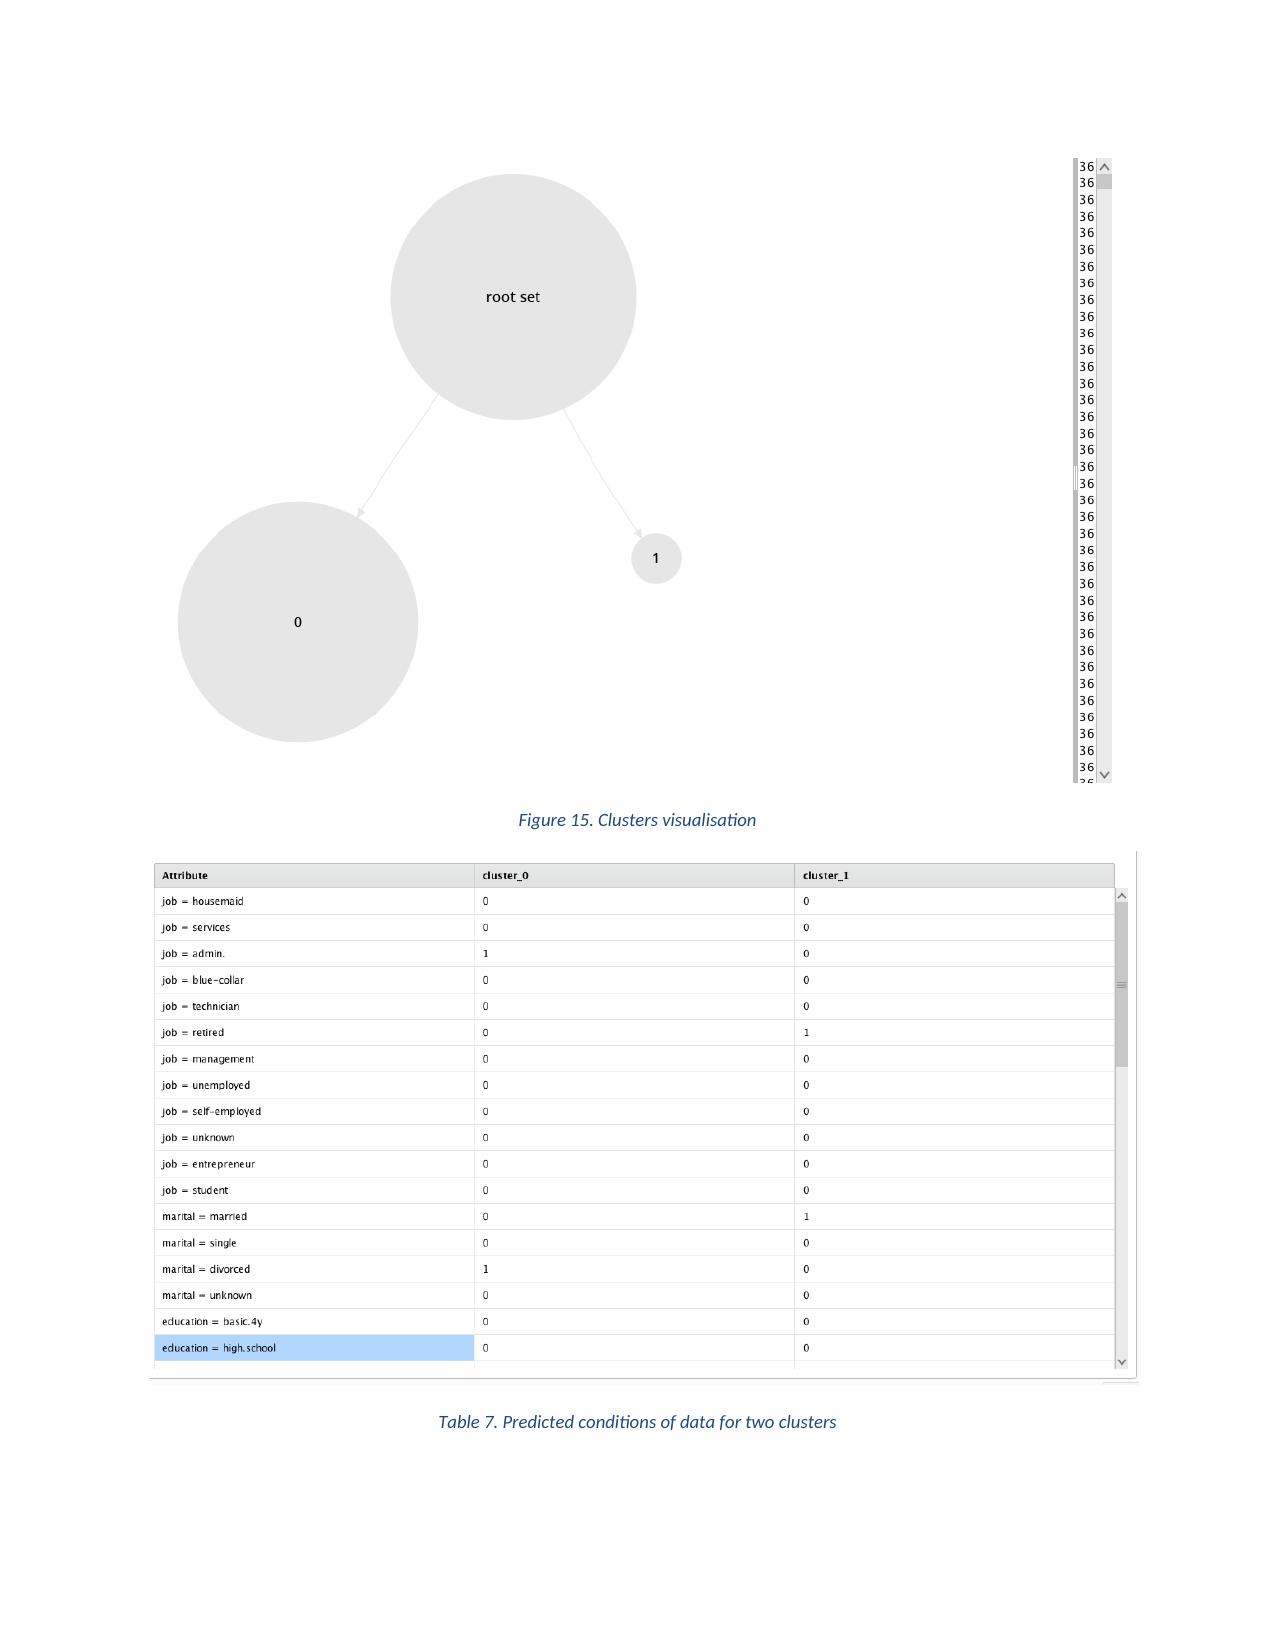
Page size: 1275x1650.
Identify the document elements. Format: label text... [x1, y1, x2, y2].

picture [154, 150, 1121, 783]
text Figure 15. Clusters visualisation [150, 808, 1125, 831]
picture [150, 851, 1139, 1385]
text Table 7. Predicted conditions of data for two clusters [150, 1410, 1125, 1433]
